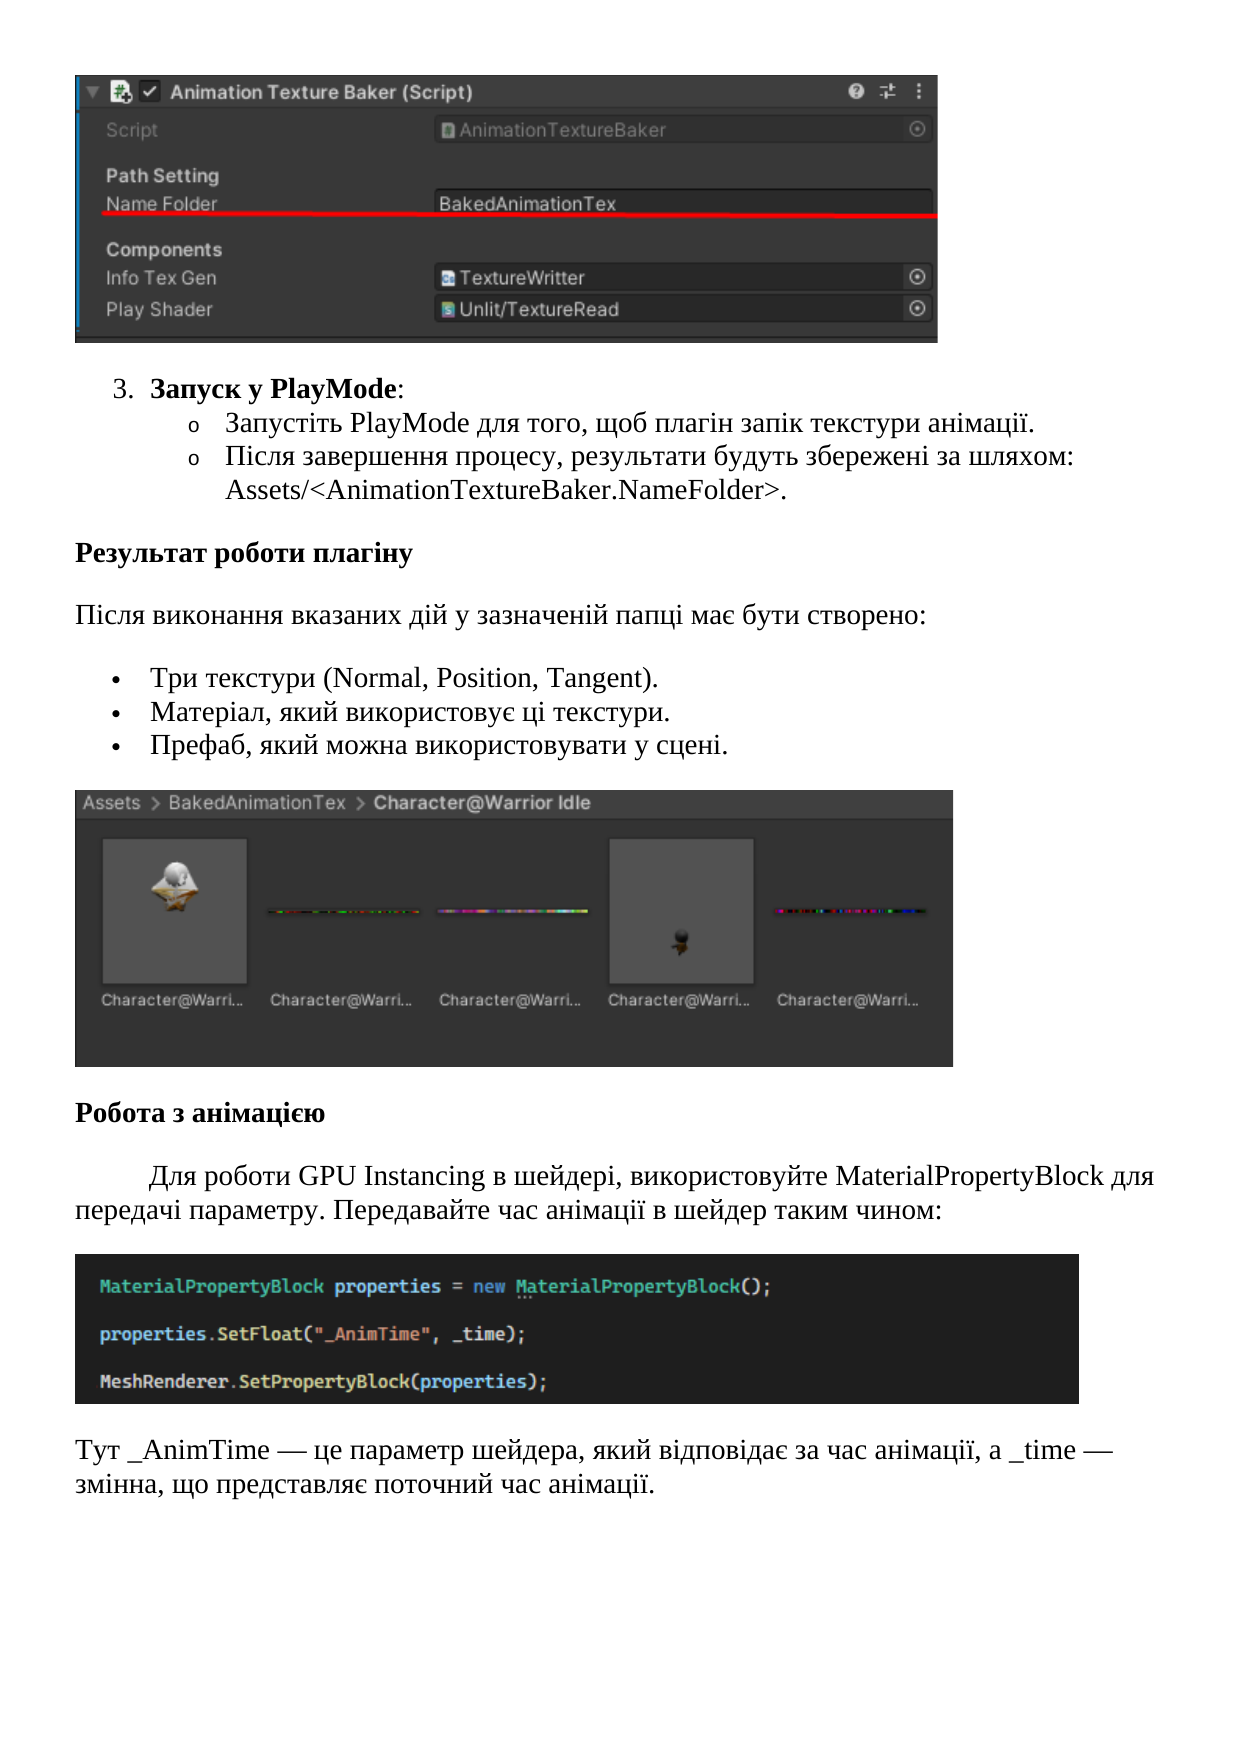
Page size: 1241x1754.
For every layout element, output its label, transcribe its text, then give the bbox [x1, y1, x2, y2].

list Префаб, який можна використовувати у сцені. [112, 727, 1165, 761]
picture [75, 1254, 1079, 1404]
list Матеріал, який використовує ці текстури. [112, 694, 1165, 727]
list Запуск у PlayMode: [112, 371, 1165, 405]
list Після завершення процесу, результати будуть збережені за шляхом: Assets/<AnimationTextureBaker.NameFolder>. [187, 438, 1165, 506]
text Робота з анімацією [75, 1096, 1165, 1129]
list Три текстури (Normal, Position, Tangent). [112, 660, 1165, 694]
text Тут _AnimTime — це параметр шейдера, який відповідає за час анімації, а _time — змінна, що представляє поточний час анімації. [75, 1432, 1165, 1499]
text Після виконання вказаних дій у зазначеній папці має бути створено: [75, 597, 1165, 631]
picture [75, 790, 954, 1067]
text Для роботи GPU Instancing в шейдері, використовуйте MaterialPropertyBlock для передачі параметру. Передавайте час анімації в шейдер таким чином: [75, 1158, 1165, 1225]
list Запустіть PlayMode для того, щоб плагін запік текстури анімації. [187, 405, 1165, 438]
text Результат роботи плагіну [75, 535, 1165, 568]
picture [75, 75, 938, 343]
